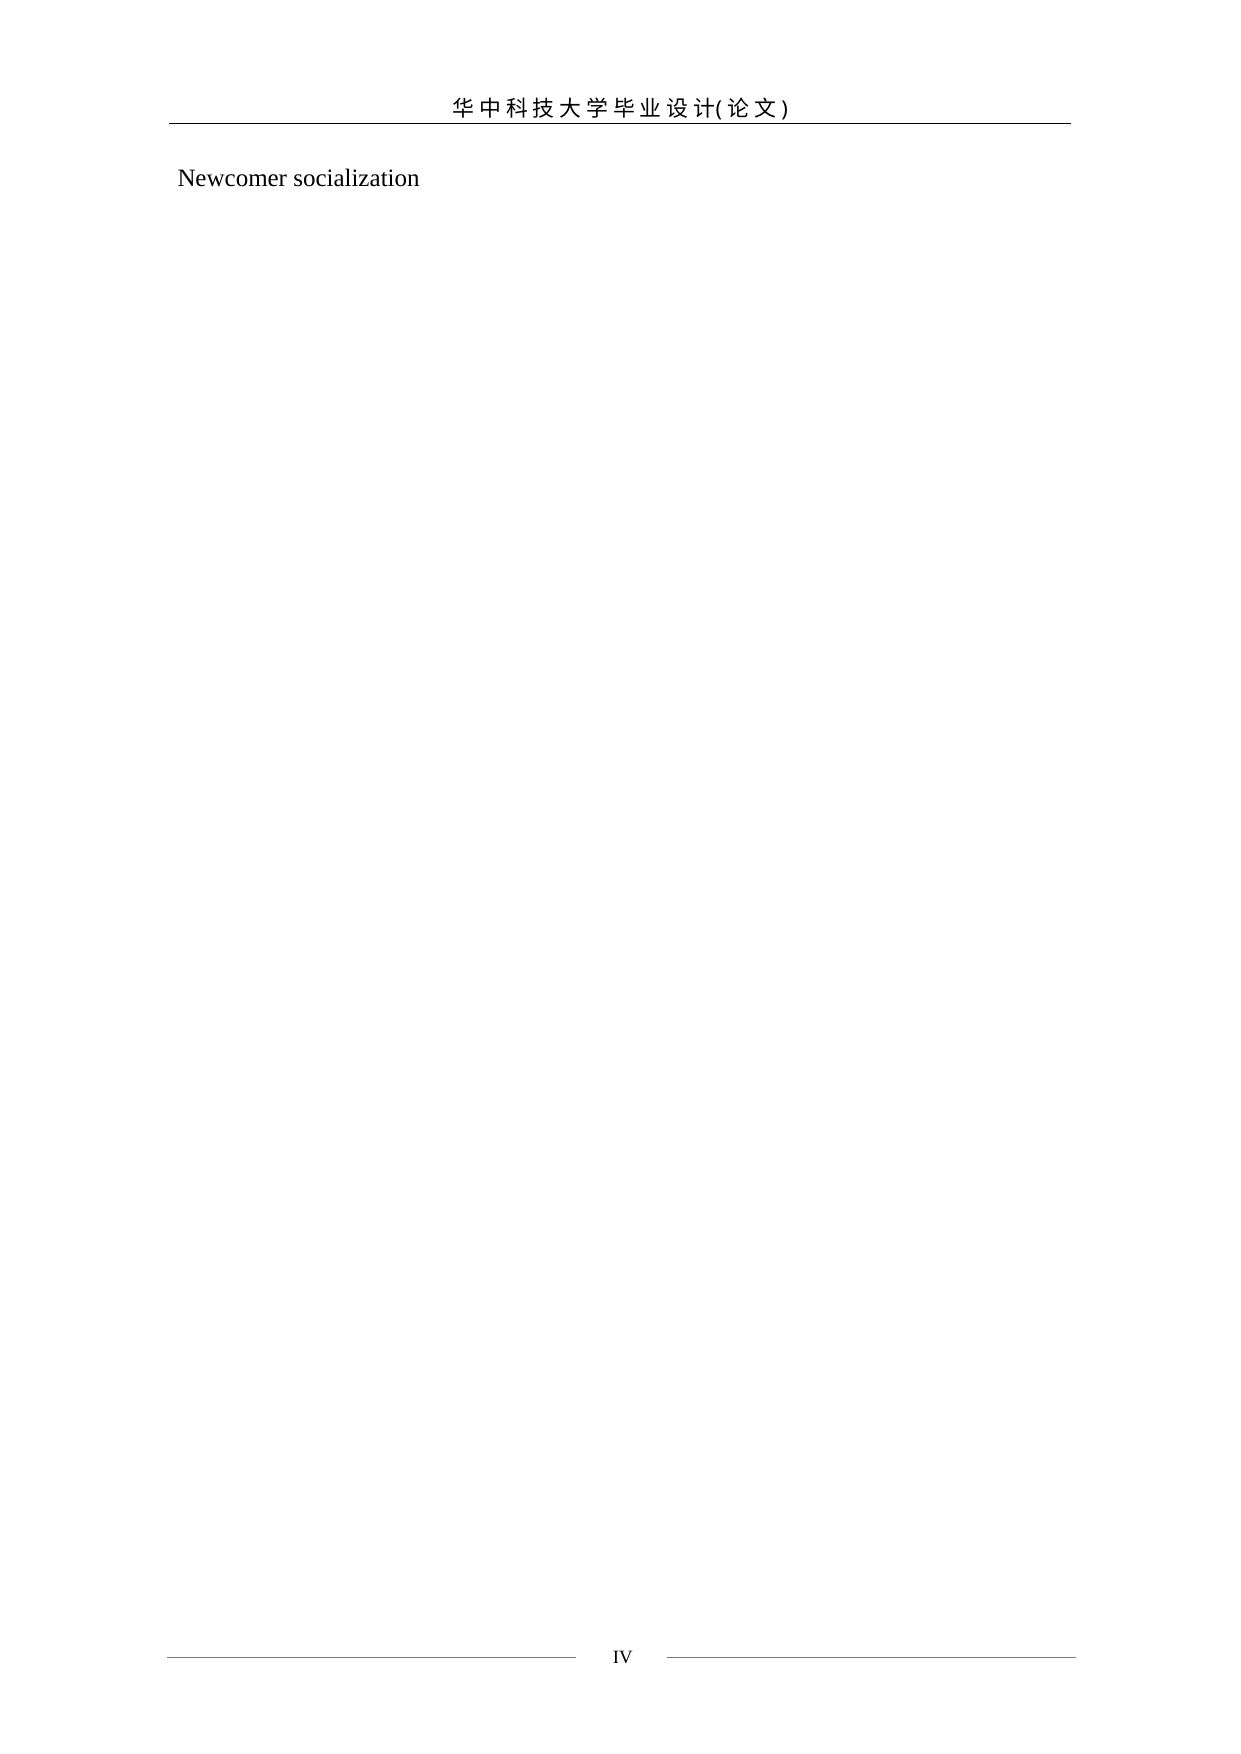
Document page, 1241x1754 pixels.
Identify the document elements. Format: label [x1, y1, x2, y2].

text [177, 162, 1063, 194]
